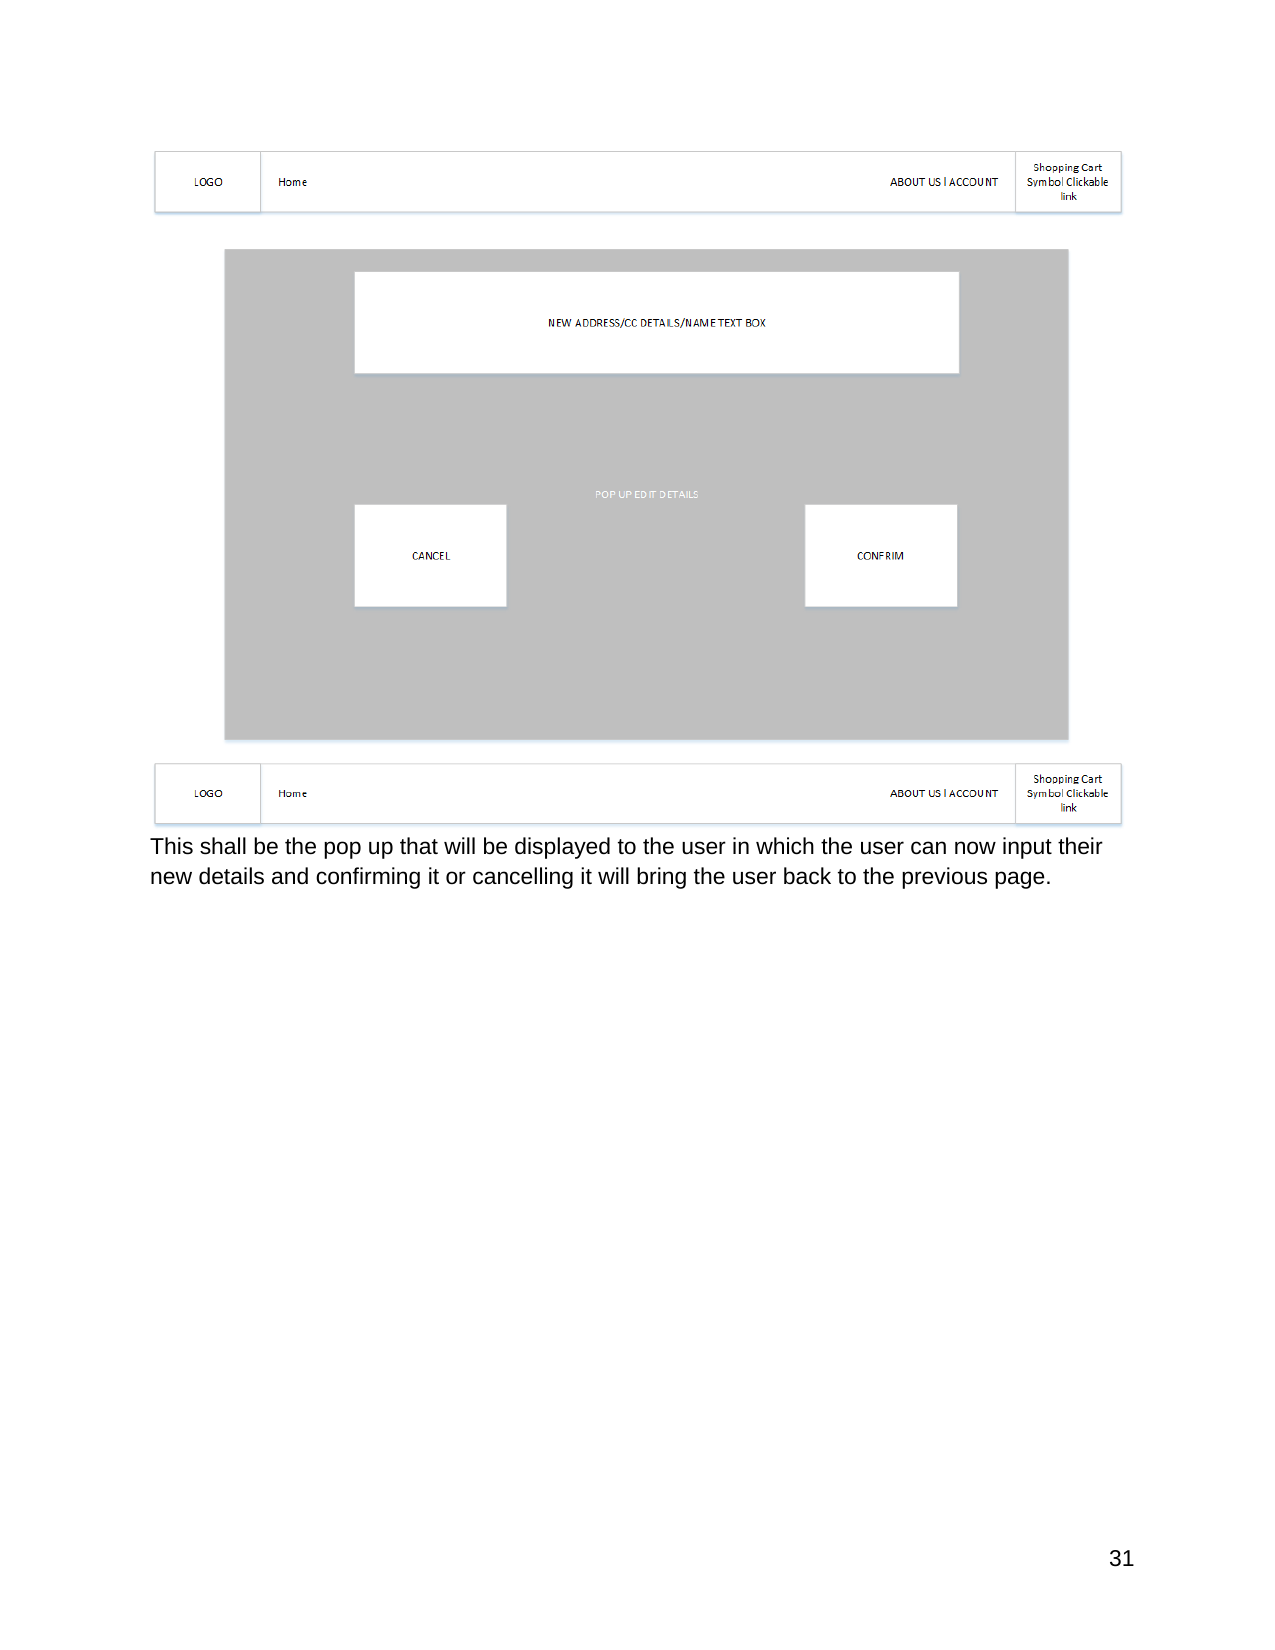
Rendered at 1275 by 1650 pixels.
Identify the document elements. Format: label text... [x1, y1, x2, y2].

text This shall be the pop up that will be displayed to the user in which the user can now input their new details and confirming it or cancelling it will bring the user back to the previous page. [150, 833, 1134, 889]
picture [150, 150, 1125, 830]
